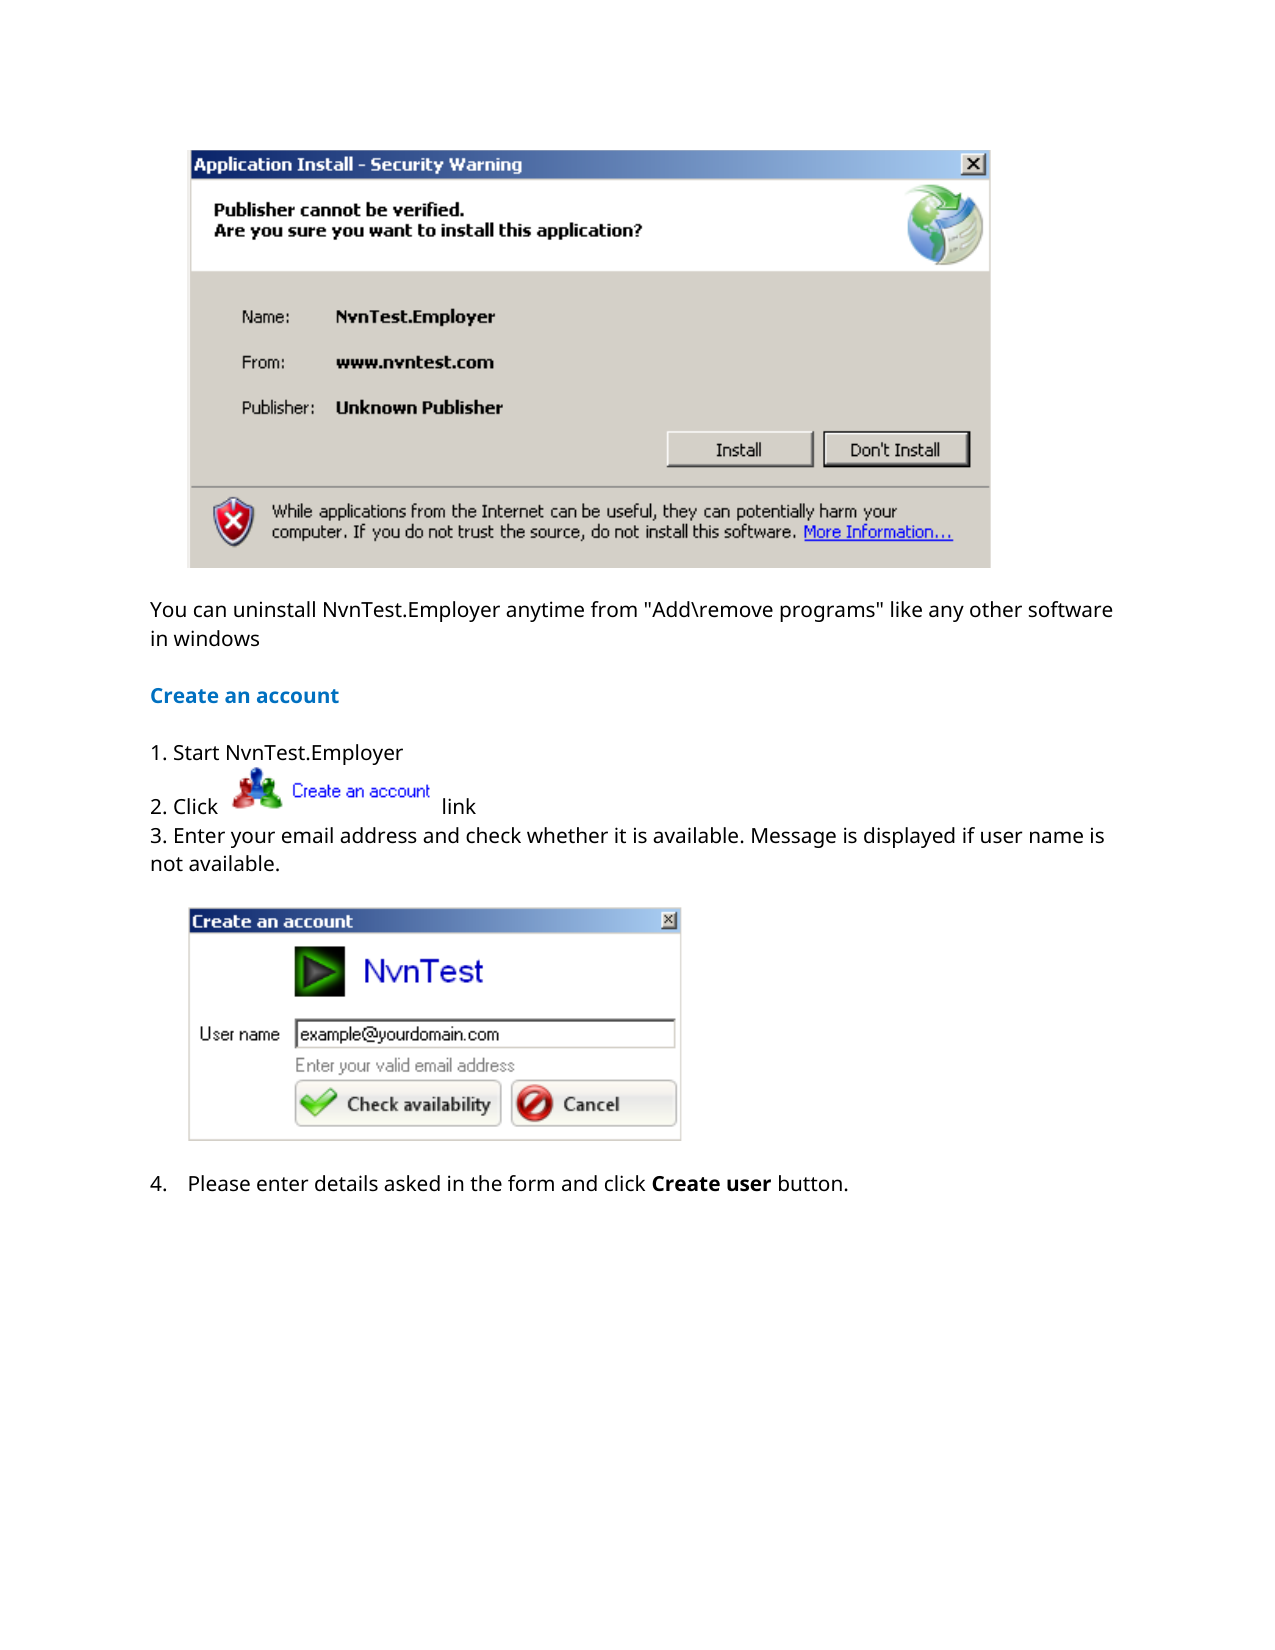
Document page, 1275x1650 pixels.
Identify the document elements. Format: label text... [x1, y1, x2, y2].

picture [187, 906, 682, 1141]
picture [223, 766, 436, 815]
list Please enter details asked in the form and click Create user button. [150, 1169, 1125, 1197]
text 1. Start NvnTest.Employer [150, 738, 1125, 766]
text 2. Click link [150, 766, 1125, 821]
picture [187, 150, 991, 568]
text You can uninstall NvnTest.Employer anytime from "Add\remove programs" like any other software in windows [150, 596, 1125, 652]
text 3. Enter your email address and check whether it is available. Message is displayed if user name is not available. [150, 821, 1125, 878]
text Create an account [150, 681, 1125, 709]
